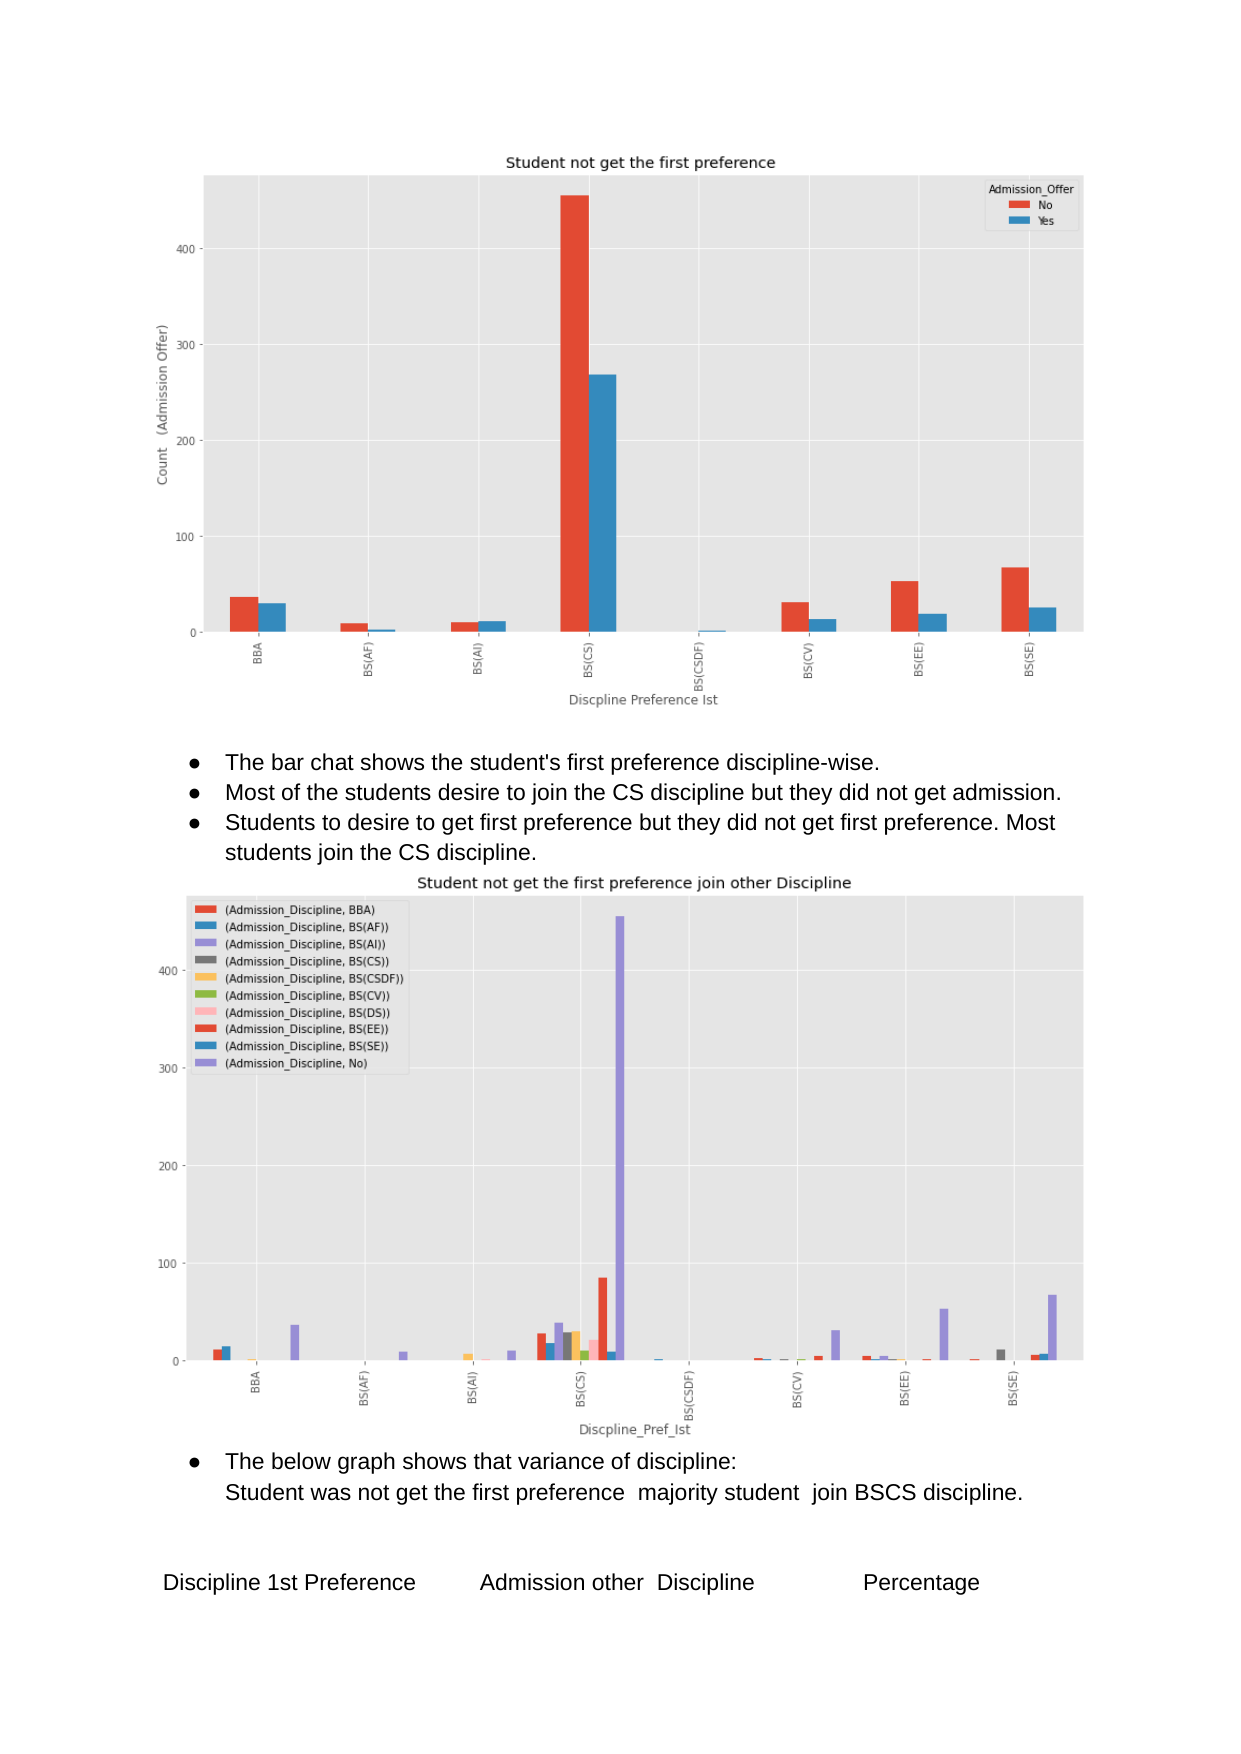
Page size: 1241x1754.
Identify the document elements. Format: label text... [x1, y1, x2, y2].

picture [150, 869, 1091, 1445]
text Student was not get the first preference majority student join BSCS discipline. [225, 1478, 1090, 1505]
list The below graph shows that variance of discipline: [187, 1448, 1090, 1475]
list Students to desire to get first preference but they did not get first preference. Most students join the CS discipline. [187, 809, 1090, 866]
text Discipline 1st Preference Admission other Discipline Percentage [150, 1569, 1090, 1596]
list The bar chat shows the student's first preference discipline-wise. [187, 749, 1090, 775]
picture [150, 150, 1091, 715]
list Most of the students desire to join the CS discipline but they did not get admission. [187, 779, 1090, 805]
